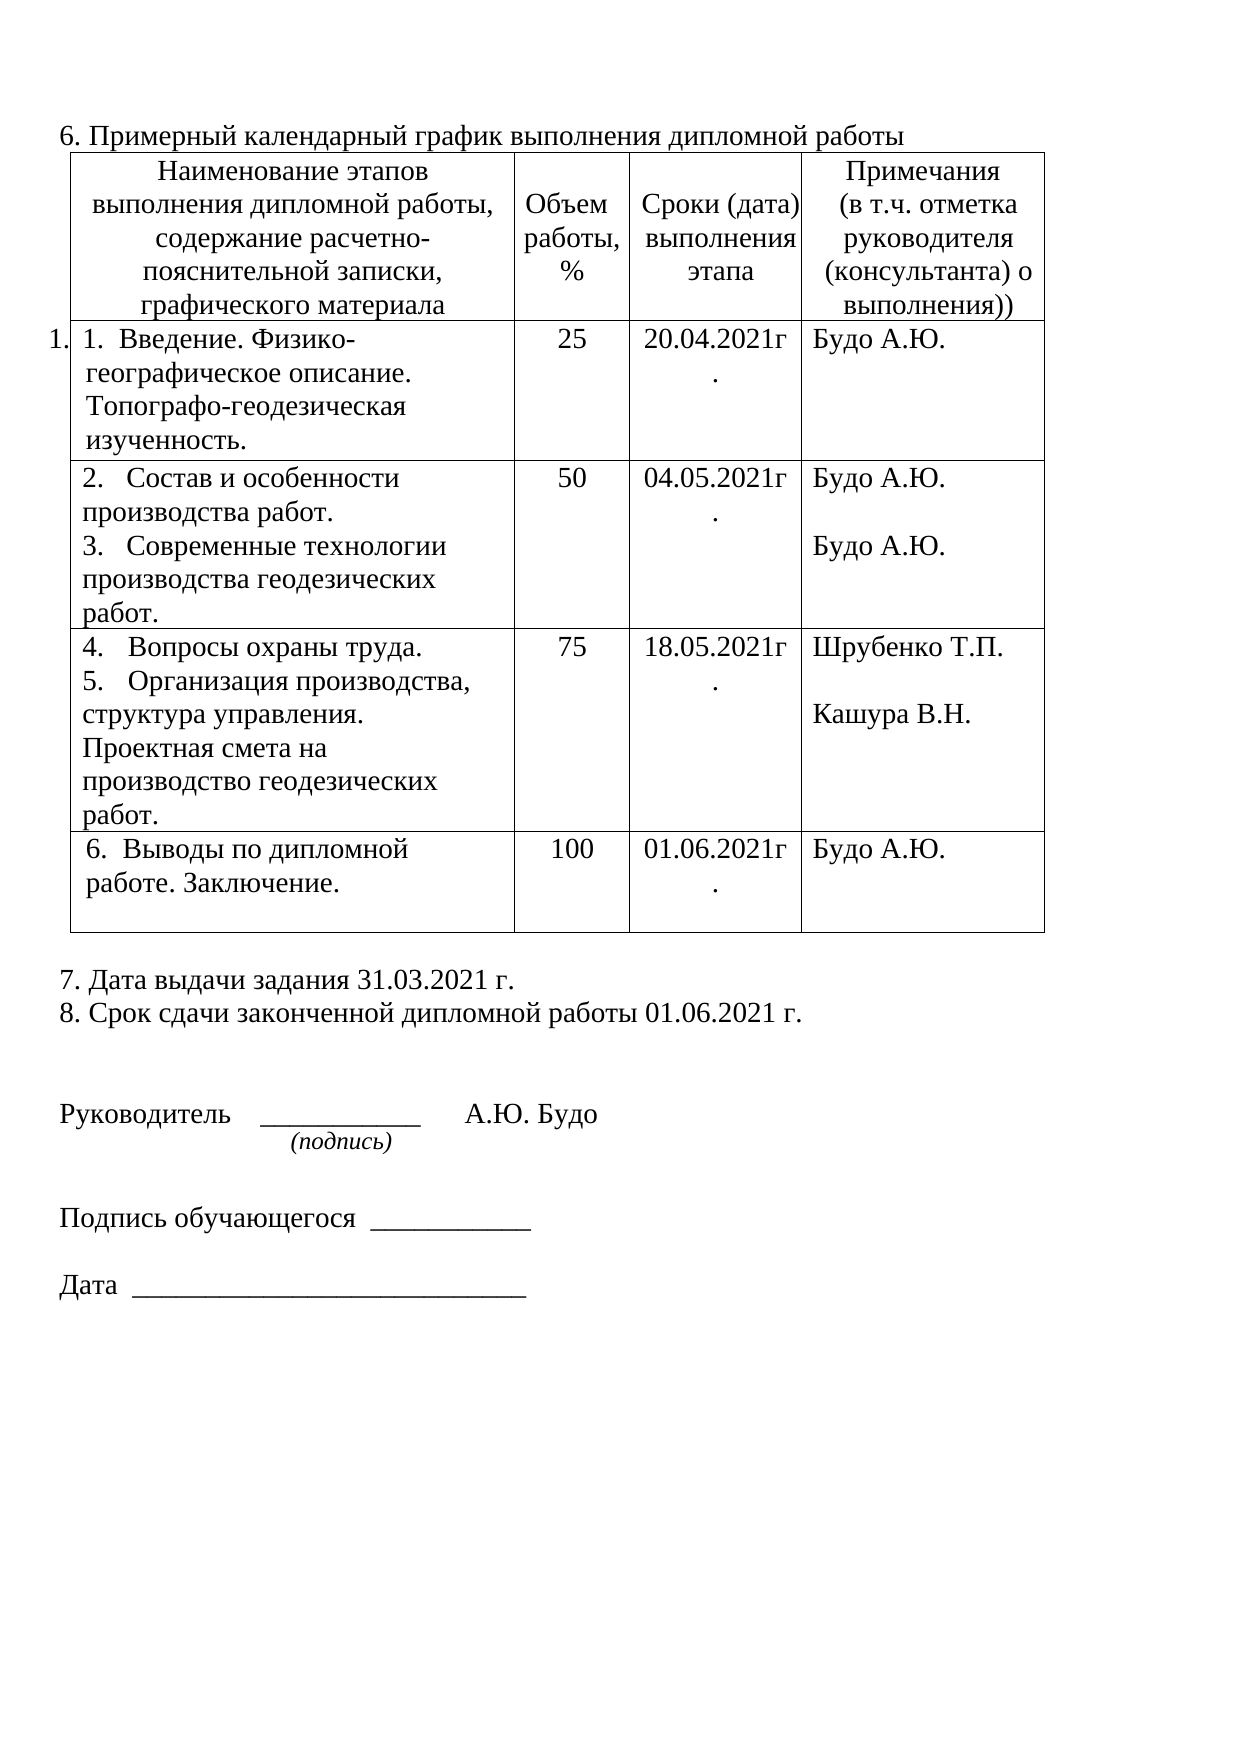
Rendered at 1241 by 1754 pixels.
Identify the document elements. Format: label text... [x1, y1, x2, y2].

table_cell Будо А.Ю. [802, 832, 1044, 932]
table_cell 1. Введение. Физико-географическое описание. Топографо-геодезическая изученность. [71, 321, 514, 459]
text Дата ___________________________ [59, 1267, 1063, 1300]
text 8. Срок сдачи законченной дипломной работы 01.06.2021 г. [59, 996, 1063, 1029]
table_cell 01.06.2021г. [630, 832, 801, 932]
table_cell 18.05.2021г. [630, 629, 801, 831]
table_cell Будо А.Ю. [802, 321, 1044, 459]
table_cell 25 [515, 321, 629, 459]
table_header Примечания (в т.ч. отметка руководителя (консультанта) о выполнения)) [802, 153, 1044, 320]
text 7. Дата выдачи задания 31.03.2021 г. [59, 962, 1063, 996]
text Подпись обучающегося ___________ [59, 1200, 1063, 1233]
table_cell Состав и особенности производства работ. Современные технологии производства геодезических работ. [71, 461, 514, 628]
table_cell 04.05.2021г. [630, 461, 801, 628]
table_cell 20.04.2021г. [630, 321, 801, 459]
table_header Объем работы, % [515, 153, 629, 320]
table_cell 75 [515, 629, 629, 831]
table_cell Вопросы охраны труда. Организация производства, структура управления. Проектная смета на производство геодезических работ. [71, 629, 514, 831]
table_cell Шрубенко Т.П. Кашура В.Н. [802, 629, 1044, 831]
list Примерный календарный график выполнения дипломной работы [59, 118, 1063, 152]
text Руководитель ___________ А.Ю. Будо [59, 1096, 1063, 1130]
table_header Сроки (дата) выполнения этапа [630, 153, 801, 320]
table_cell 50 [515, 461, 629, 628]
table_cell Будо А.Ю. Будо А.Ю. [802, 461, 1044, 628]
table_header Наименование этапов выполнения дипломной работы, содержание расчетно-пояснительной записки, графического материала [71, 153, 514, 320]
text (подпись) [59, 1130, 1063, 1155]
table_cell 100 [515, 832, 629, 932]
table_cell Выводы по дипломной работе. Заключение. [71, 832, 514, 932]
